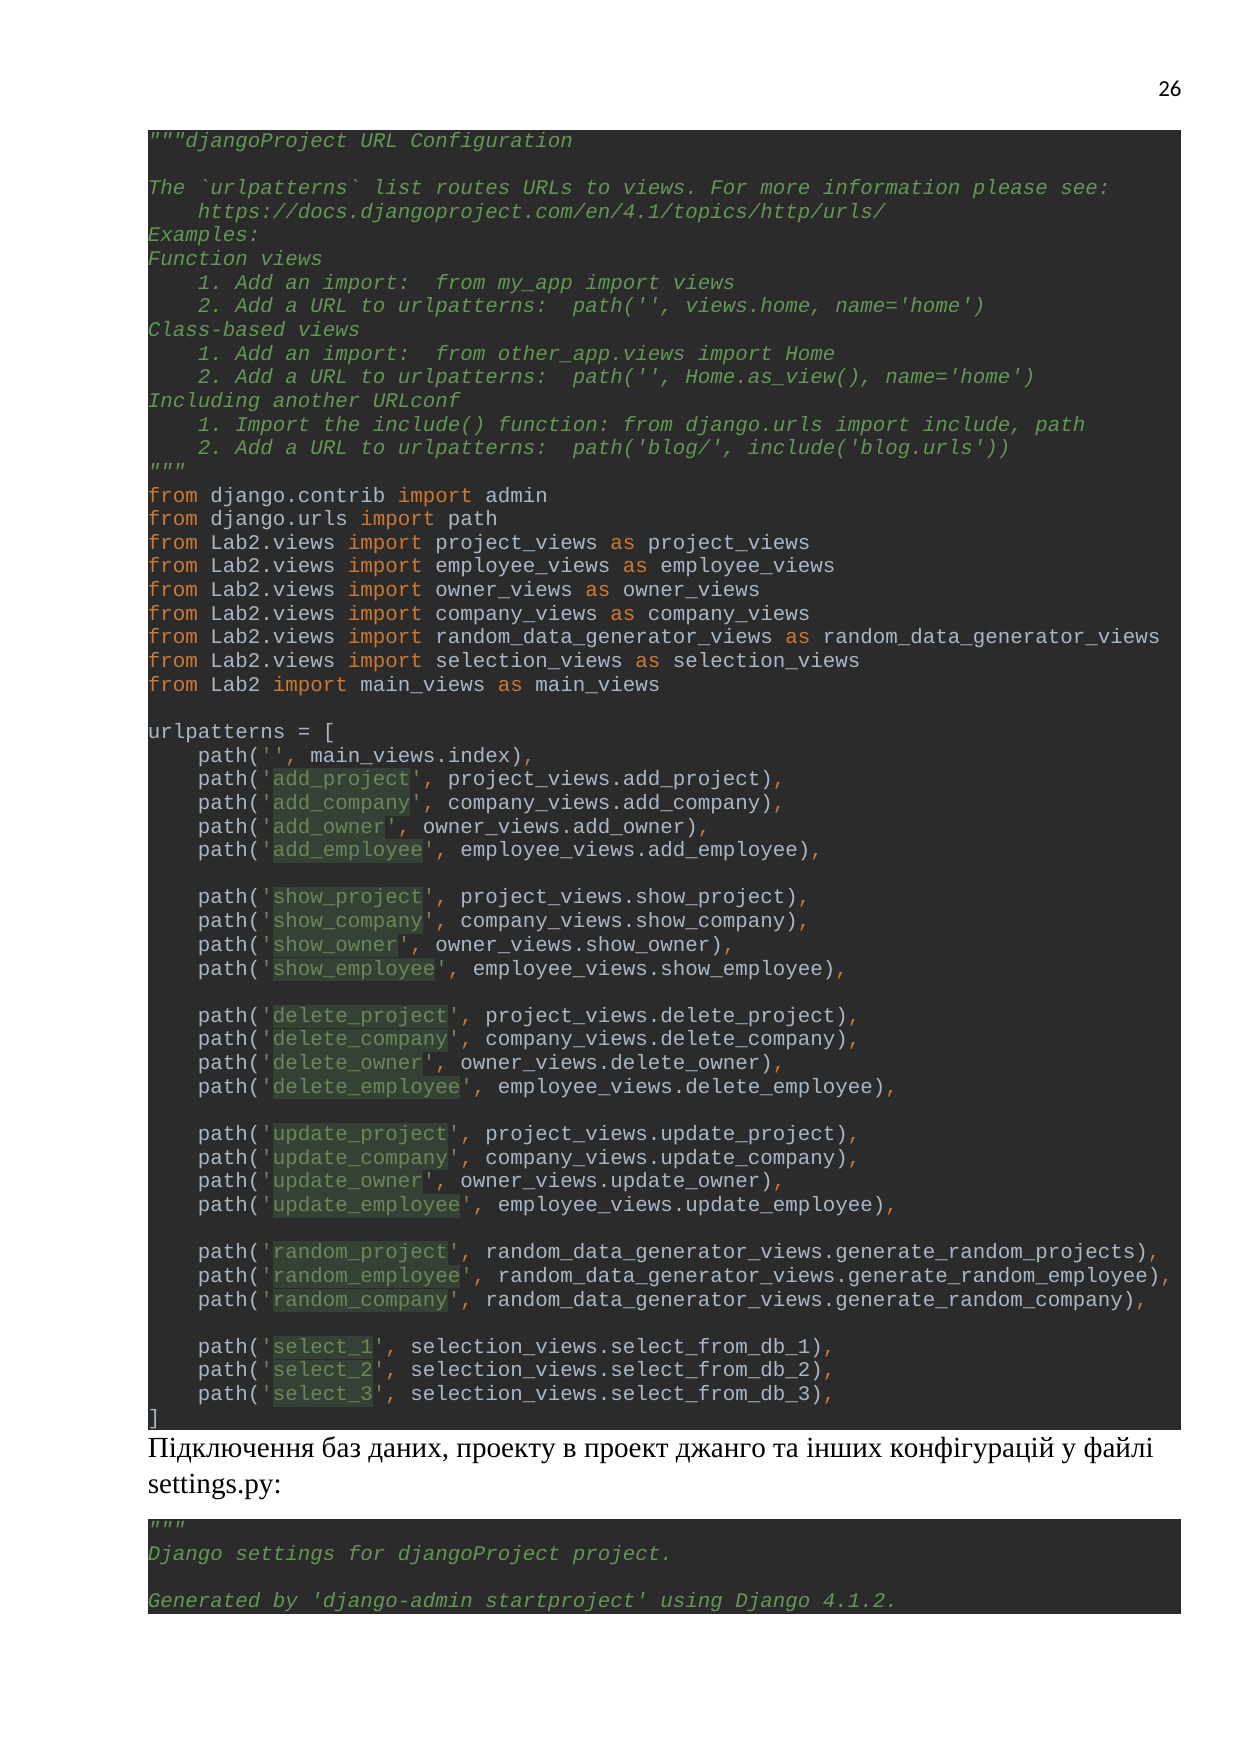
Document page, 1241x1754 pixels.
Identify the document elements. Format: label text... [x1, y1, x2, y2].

text Підключення баз даних, проекту в проект джанго та інших конфігурацій у файлі settings.py: [148, 1430, 1181, 1500]
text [148, 1519, 1181, 1614]
text """djangoProject URL Configuration The `urlpatterns` list routes URLs to views. For more information please see: https://docs.djangoproject.com/en/4.1/topics/http/urls/ Examples: Function views 1. Add an import: from my_app import views 2. Add a URL to urlpatterns: path('', views.home, name='home') Class-based views 1. Add an import: from other_app.views import Home 2. Add a URL to urlpatterns: path('', Home.as_view(), name='home') Including another URLconf 1. Import the include() function: from django.urls import include, path 2. Add a URL to urlpatterns: path('blog/', include('blog.urls')) """ from django.contrib import admin from django.urls import path from Lab2.views import project_views as project_views from Lab2.views import employee_views as employee_views from Lab2.views import owner_views as owner_views from Lab2.views import company_views as company_views from Lab2.views import random_data_generator_views as random_data_generator_views from Lab2.views import selection_views as selection_views from Lab2 import main_views as main_views urlpatterns = [ path('', main_views.index), path('add_project', project_views.add_project), path('add_company', company_views.add_company), path('add_owner', owner_views.add_owner), path('add_employee', employee_views.add_employee), path('show_project', project_views.show_project), path('show_company', company_views.show_company), path('show_owner', owner_views.show_owner), path('show_employee', employee_views.show_employee), path('delete_project', project_views.delete_project), path('delete_company', company_views.delete_company), path('delete_owner', owner_views.delete_owner), path('delete_employee', employee_views.delete_employee), path('update_project', project_views.update_project), path('update_company', company_views.update_company), path('update_owner', owner_views.update_owner), path('update_employee', employee_views.update_employee), path('random_project', random_data_generator_views.generate_random_projects), path('random_employee', random_data_generator_views.generate_random_employee), path('random_company', random_data_generator_views.generate_random_company), path('select_1', selection_views.select_from_db_1), path('select_2', selection_views.select_from_db_2), path('select_3', selection_views.select_from_db_3), ] [148, 130, 1181, 1430]
